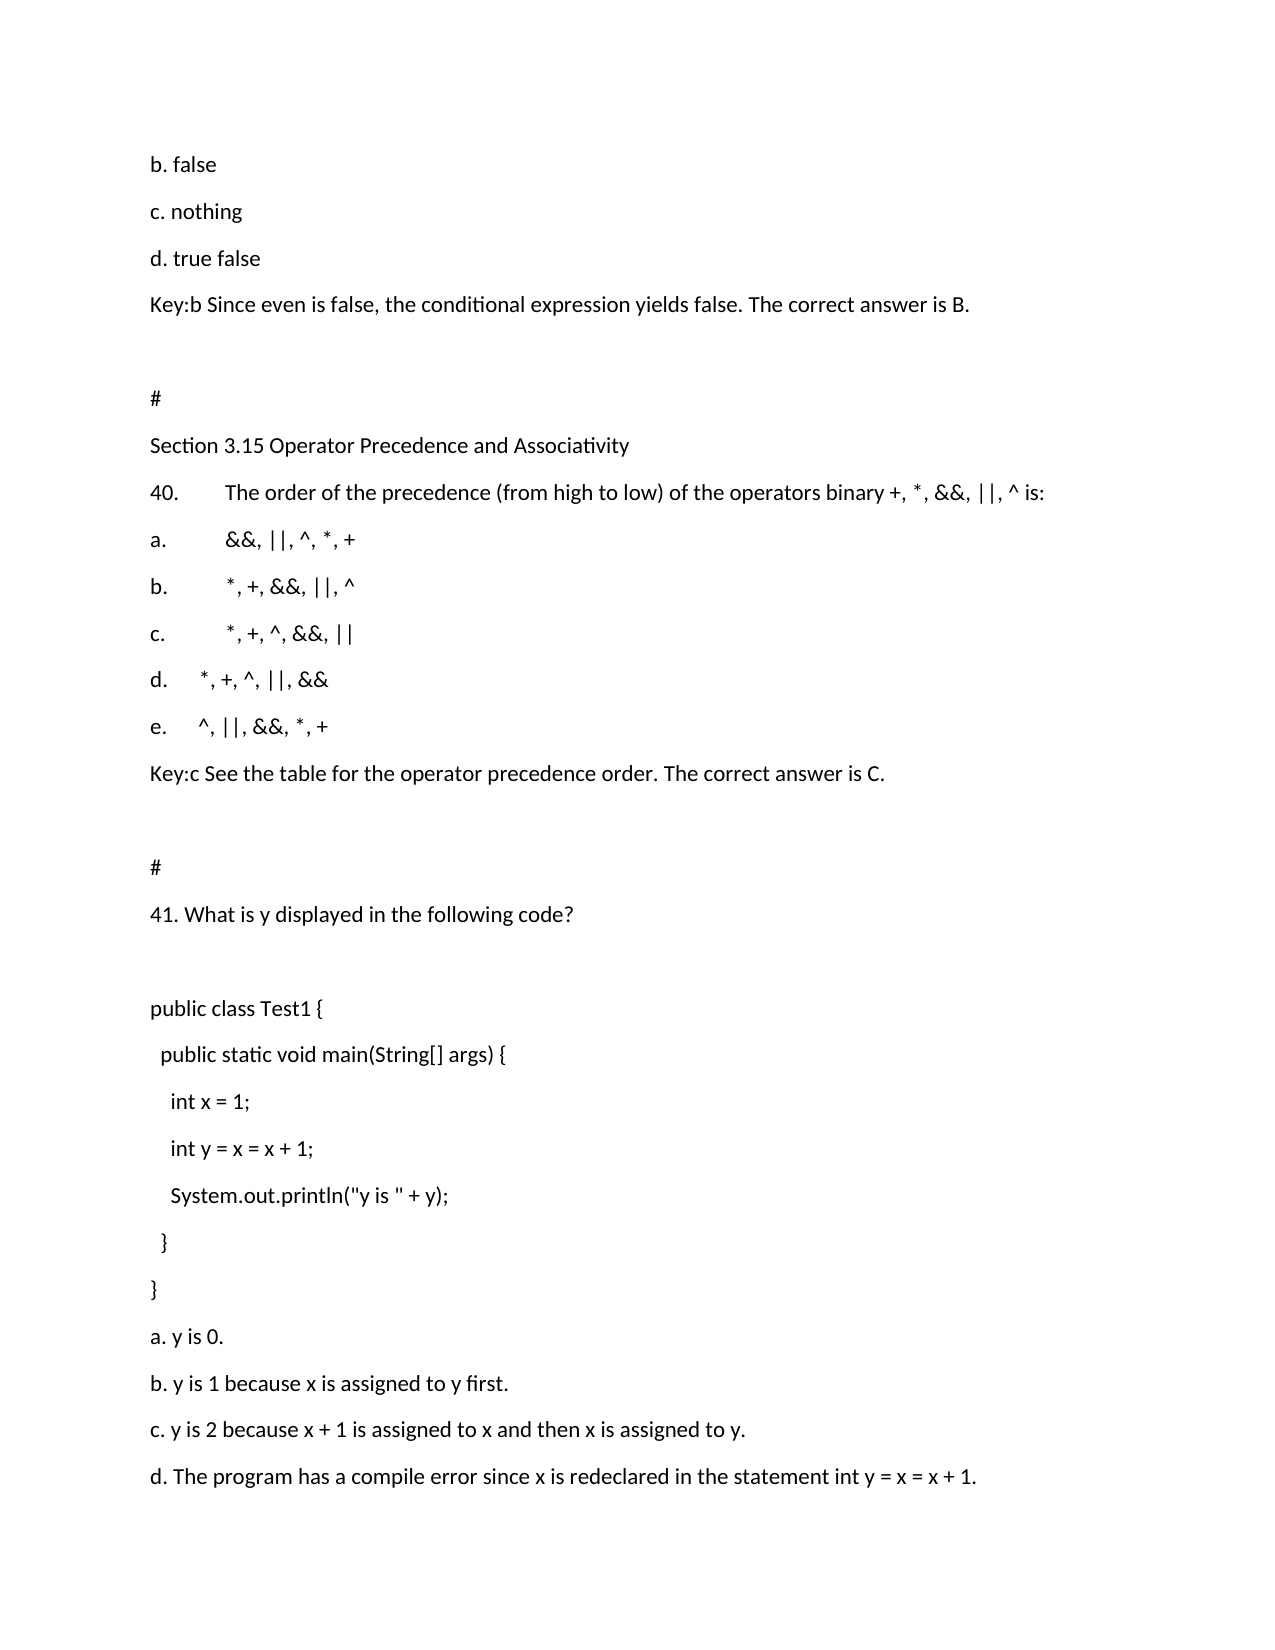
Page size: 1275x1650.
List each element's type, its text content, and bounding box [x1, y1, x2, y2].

text int y = x = x + 1; [150, 1134, 1125, 1162]
text c. *, +, ^, &&, || [150, 619, 1125, 647]
text 41. What is y displayed in the following code? [150, 900, 1125, 928]
text d. The program has a compile error since x is redeclared in the statement int y = x = x + 1. [150, 1462, 1125, 1491]
text Section 3.15 Operator Precedence and Associativity [150, 431, 1125, 459]
text public static void main(String[] args) { [150, 1041, 1125, 1069]
text d. true false [150, 244, 1125, 272]
text # [150, 853, 1125, 881]
text 40. The order of the precedence (from high to low) of the operators binary +, *, &&, ||, ^ is: [150, 478, 1125, 506]
text System.out.println("y is " + y); [150, 1181, 1125, 1209]
text c. nothing [150, 197, 1125, 225]
text b. *, +, &&, ||, ^ [150, 572, 1125, 600]
text } [150, 1228, 1125, 1256]
text Key:b Since even is false, the conditional expression yields false. The correct answer is B. [150, 291, 1125, 319]
text int x = 1; [150, 1087, 1125, 1116]
text b. false [150, 150, 1125, 178]
text Key:c See the table for the operator precedence order. The correct answer is C. [150, 759, 1125, 787]
text } [150, 1275, 1125, 1303]
text c. y is 2 because x + 1 is assigned to x and then x is assigned to y. [150, 1416, 1125, 1444]
text a. &&, ||, ^, *, + [150, 525, 1125, 553]
text public class Test1 { [150, 994, 1125, 1022]
text b. y is 1 because x is assigned to y first. [150, 1369, 1125, 1397]
text e. ^, ||, &&, *, + [150, 712, 1125, 741]
text a. y is 0. [150, 1322, 1125, 1350]
text # [150, 384, 1125, 412]
text d. *, +, ^, ||, && [150, 666, 1125, 694]
